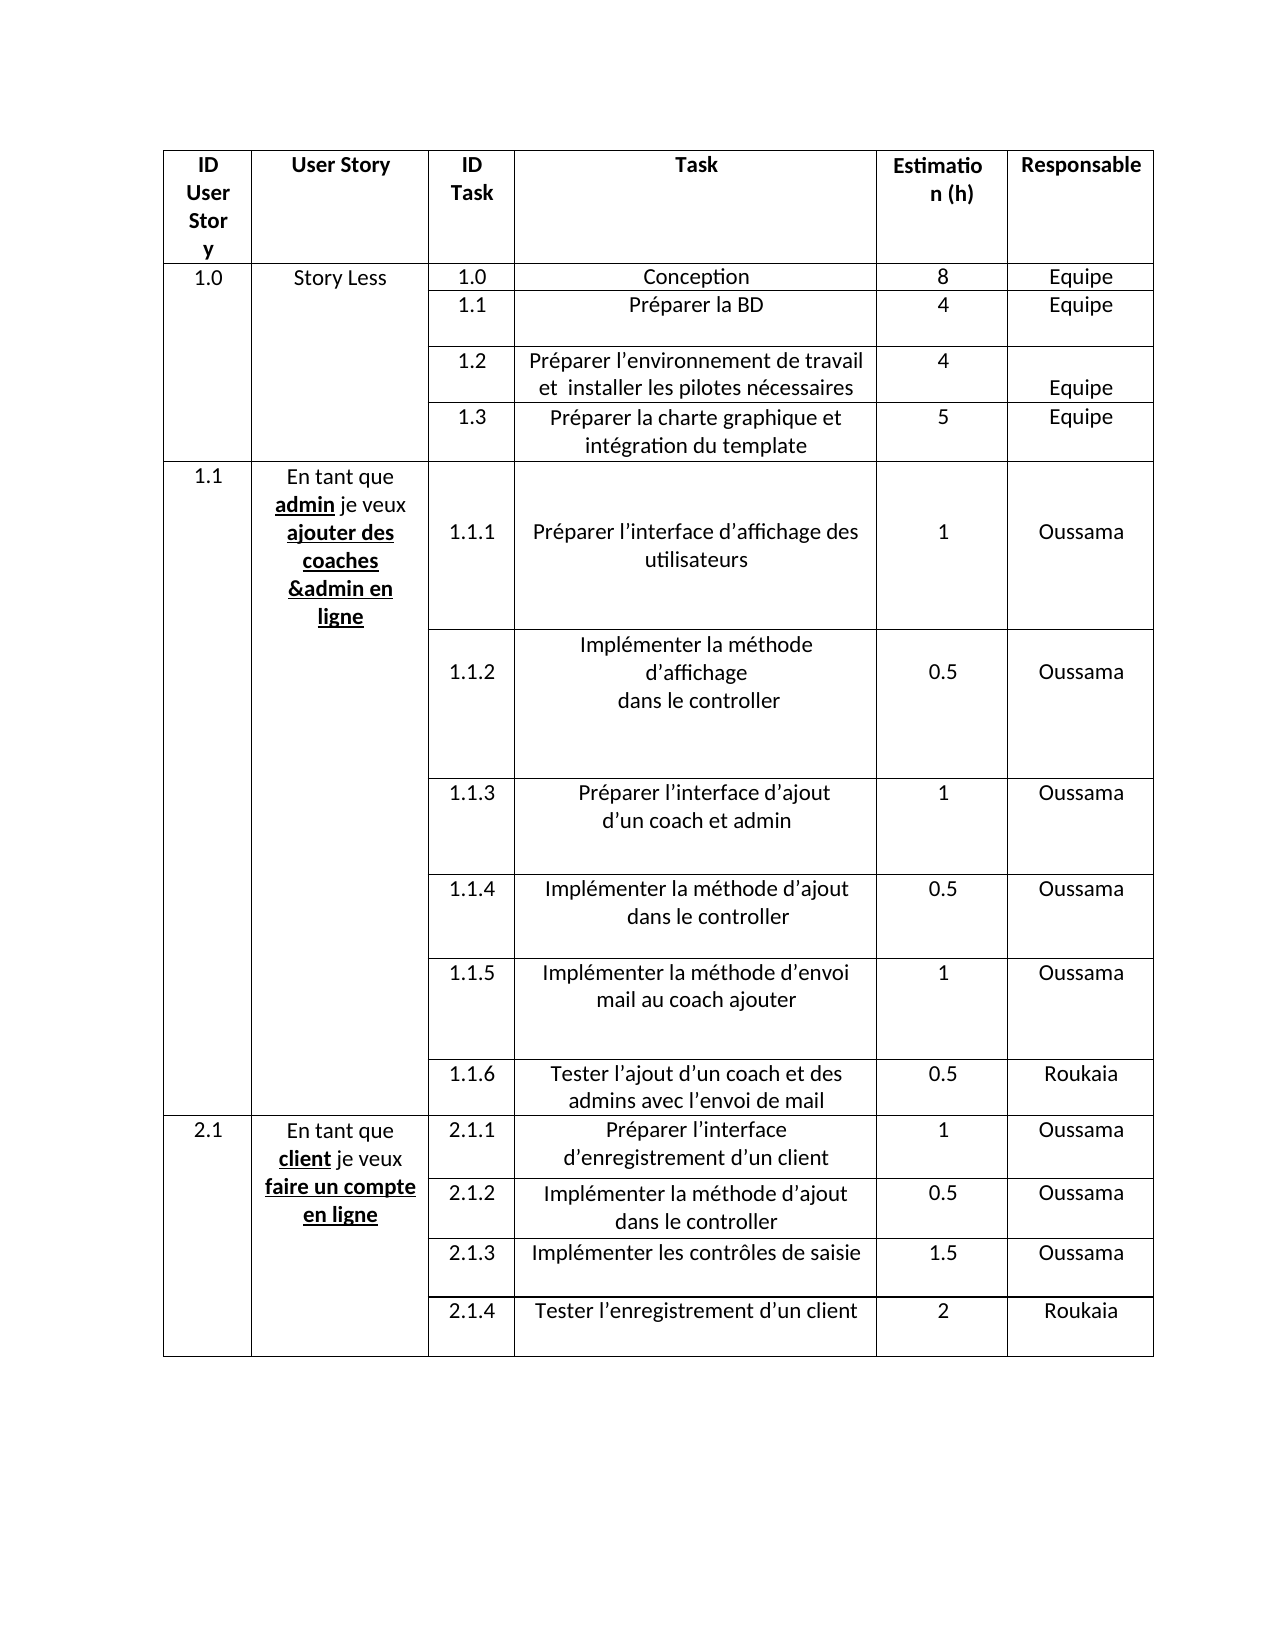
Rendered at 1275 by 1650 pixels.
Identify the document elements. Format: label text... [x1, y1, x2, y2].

table_cell 2.1.2 [429, 1179, 514, 1238]
table_cell Story Less [252, 264, 428, 461]
table_cell Implémenter les contrôles de saisie [515, 1239, 876, 1296]
table_cell Préparer la BD [515, 291, 876, 346]
table_cell Equipe [1008, 347, 1153, 402]
table_cell 1.1.1 [429, 462, 514, 629]
table_cell Oussama [1008, 630, 1153, 777]
table_cell Tester l’ajout d’un coach et des admins avec l’envoi de mail [515, 1060, 876, 1115]
table_cell 0.5 [877, 630, 1007, 777]
table_cell 1.0 [164, 264, 251, 461]
table_cell 1 [877, 779, 1007, 873]
table_cell Equipe [1008, 403, 1153, 461]
table_cell 1.2 [429, 347, 514, 402]
table_header Estimation (h) [877, 151, 1007, 262]
table_header Task [515, 151, 876, 262]
table_cell 1 [877, 462, 1007, 629]
table_header Responsable [1008, 151, 1153, 262]
table_cell 1.1.5 [429, 959, 514, 1059]
table_cell 1 [877, 1116, 1007, 1178]
table_cell Implémenter la méthode d’envoi mail au coach ajouter [515, 959, 876, 1059]
table_cell Equipe [1008, 291, 1153, 346]
table_header ID Task [429, 151, 514, 262]
table_header User Story [252, 151, 428, 262]
table_cell Oussama [1008, 1239, 1153, 1296]
table_cell Oussama [1008, 1116, 1153, 1178]
table_cell Préparer l’environnement de travail et installer les pilotes nécessaires [515, 347, 876, 402]
table_cell 2.1.3 [429, 1239, 514, 1296]
table_cell Préparer l’interface d’affichage des utilisateurs [515, 462, 876, 629]
table_cell Tester l’enregistrement d’un client [515, 1298, 876, 1356]
table_cell 1.1 [429, 291, 514, 346]
table_cell Oussama [1008, 462, 1153, 629]
table_cell 0.5 [877, 1179, 1007, 1238]
table_cell Implémenter la méthode d’affichage dans le controller [515, 630, 876, 777]
table_cell 8 [877, 264, 1007, 290]
table_cell 1.1 [164, 462, 251, 1115]
table_cell Roukaia [1008, 1060, 1153, 1115]
table_cell Implémenter la méthode d’ajout dans le controller [515, 1179, 876, 1238]
table_cell 1.3 [429, 403, 514, 461]
table_cell Oussama [1008, 875, 1153, 957]
table_cell 1.1.4 [429, 875, 514, 957]
table_cell 1.5 [877, 1239, 1007, 1296]
table_cell Préparer la charte graphique et intégration du template [515, 403, 876, 461]
table_cell 4 [877, 347, 1007, 402]
table_cell 2.1.1 [429, 1116, 514, 1178]
table_cell Conception [515, 264, 876, 290]
table_header ID User Story [164, 151, 251, 262]
table_cell 1.1.6 [429, 1060, 514, 1115]
table_cell Equipe [1008, 264, 1153, 290]
table_cell 2.1 [164, 1116, 251, 1356]
table_cell Oussama [1008, 959, 1153, 1059]
table_cell Oussama [1008, 779, 1153, 873]
table_cell 0.5 [877, 875, 1007, 957]
table_cell Préparer l’interface d’ajout d’un coach et admin [515, 779, 876, 873]
table_cell 1.1.3 [429, 779, 514, 873]
table_cell 1 [877, 959, 1007, 1059]
table_cell 1.1.2 [429, 630, 514, 777]
table_cell Implémenter la méthode d’ajout dans le controller [515, 875, 876, 957]
table_cell 4 [877, 291, 1007, 346]
table_cell 1.0 [429, 264, 514, 290]
table_cell 5 [877, 403, 1007, 461]
table_cell 2 [877, 1298, 1007, 1356]
table_cell En tant que admin je veux ajouter des coaches &admin en ligne [252, 462, 428, 1115]
table_cell 0.5 [877, 1060, 1007, 1115]
table_cell Oussama [1008, 1179, 1153, 1238]
table_cell Préparer l’interface d’enregistrement d’un client [515, 1116, 876, 1178]
table_cell En tant que client je veux faire un compte en ligne [252, 1116, 428, 1356]
table_cell 2.1.4 [429, 1298, 514, 1356]
table_cell Roukaia [1008, 1298, 1153, 1356]
